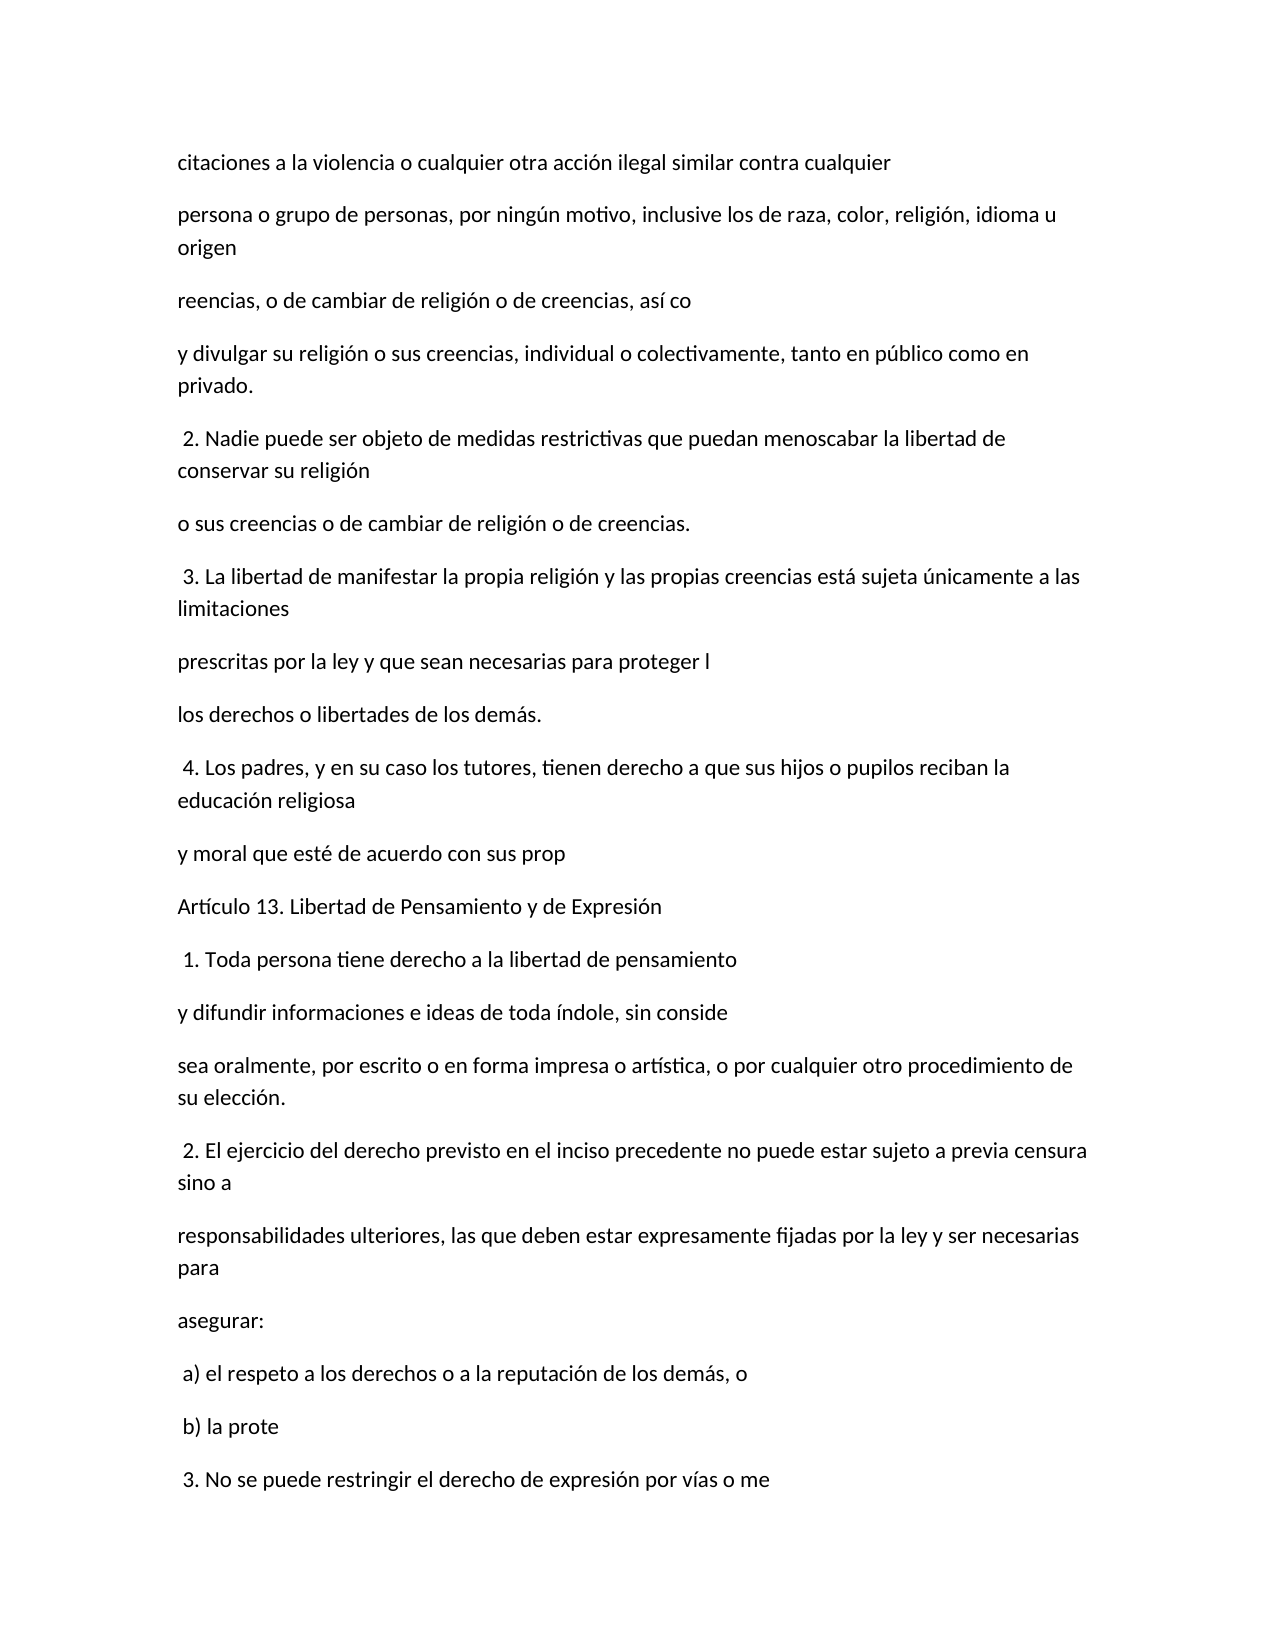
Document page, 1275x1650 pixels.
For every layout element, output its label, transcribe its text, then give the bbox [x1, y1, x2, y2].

text y difundir informaciones e ideas de toda índole, sin conside [177, 998, 1098, 1026]
text 1. Toda persona tiene derecho a la libertad de pensamiento [177, 945, 1098, 973]
text 2. El ejercicio del derecho previsto en el inciso precedente no puede estar sujeto a previa censura sino a [177, 1136, 1098, 1196]
text los derechos o libertades de los demás. [177, 701, 1098, 728]
text 3. No se puede restringir el derecho de expresión por vías o me [177, 1466, 1098, 1493]
text 2. Nadie puede ser objeto de medidas restrictivas que puedan menoscabar la libertad de conservar su religión [177, 424, 1098, 484]
text Artículo 13. Libertad de Pensamiento y de Expresión [177, 892, 1098, 920]
text 3. La libertad de manifestar la propia religión y las propias creencias está sujeta únicamente a las limitaciones [177, 562, 1098, 622]
text sea oralmente, por escrito o en forma impresa o artística, o por cualquier otro procedimiento de su elección. [177, 1051, 1098, 1111]
text prescritas por la ley y que sean necesarias para proteger l [177, 647, 1098, 676]
text persona o grupo de personas, por ningún motivo, inclusive los de raza, color, religión, idioma u origen [177, 201, 1098, 261]
text reencias, o de cambiar de religión o de creencias, así co [177, 286, 1098, 314]
text b) la prote [177, 1412, 1098, 1441]
text y moral que esté de acuerdo con sus prop [177, 839, 1098, 867]
text y divulgar su religión o sus creencias, individual o colectivamente, tanto en público como en privado. [177, 339, 1098, 399]
text asegurar: [177, 1306, 1098, 1334]
text responsabilidades ulteriores, las que deben estar expresamente fijadas por la ley y ser necesarias para [177, 1221, 1098, 1281]
text o sus creencias o de cambiar de religión o de creencias. [177, 509, 1098, 537]
text citaciones a la violencia o cualquier otra acción ilegal similar contra cualquier [177, 148, 1098, 176]
text a) el respeto a los derechos o a la reputación de los demás, o [177, 1359, 1098, 1387]
text 4. Los padres, y en su caso los tutores, tienen derecho a que sus hijos o pupilos reciban la educación religiosa [177, 753, 1098, 814]
